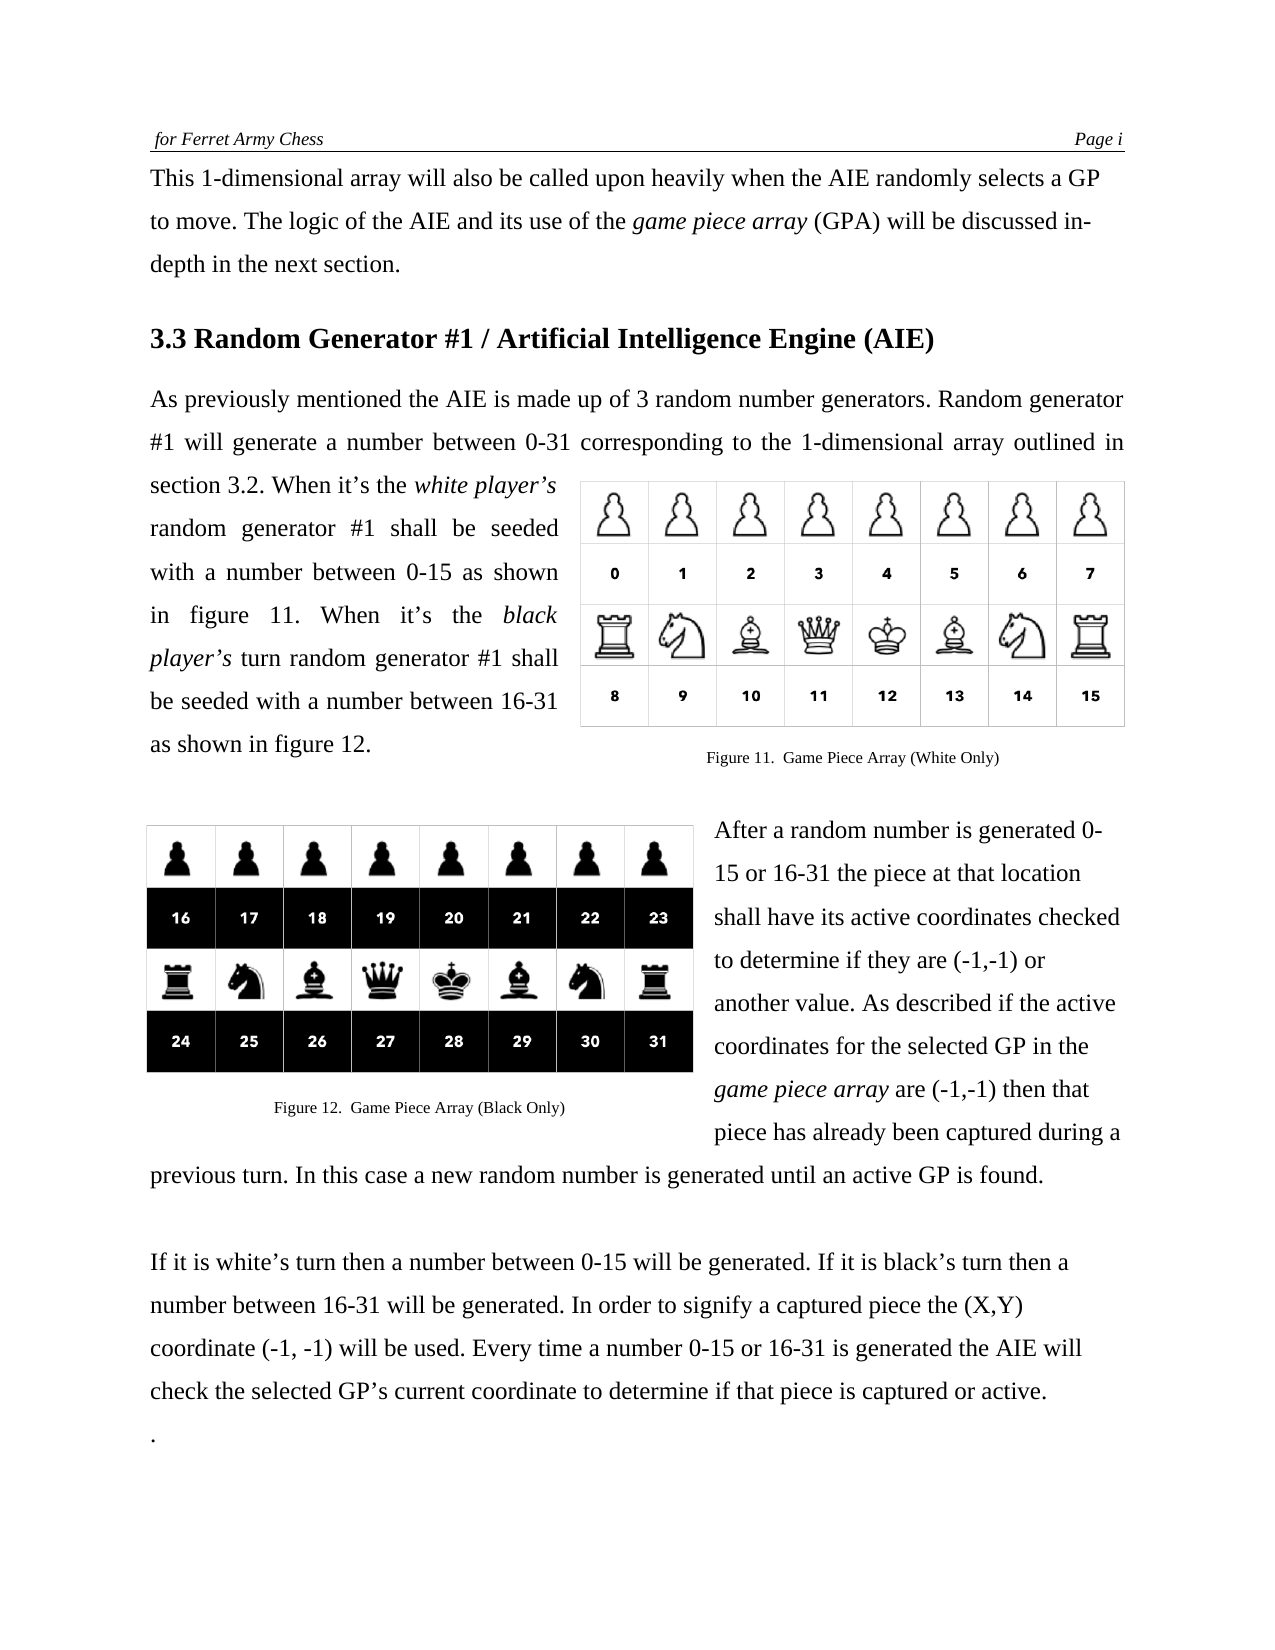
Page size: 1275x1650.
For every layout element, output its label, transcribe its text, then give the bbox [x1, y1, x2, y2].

subtitle Random Generator #1 / Artificial Intelligence Engine (AIE) [150, 321, 1125, 355]
picture [144, 822, 696, 1076]
picture [577, 475, 1129, 741]
text This 1-dimensional array will also be called upon heavily when the AIE randomly selects a GP to move. The logic of the AIE and its use of the game piece array (GPA) will be discussed in-depth in the next section. [150, 163, 1125, 278]
text If it is white’s turn then a number between 0-15 will be generated. If it is black’s turn then a number between 16-31 will be generated. In order to signify a captured piece the (X,Y) coordinate (-1, -1) will be used. Every time a number 0-15 or 16-31 is generated the AIE will check the selected GP’s current coordinate to determine if that piece is captured or active. . [150, 1247, 1125, 1448]
